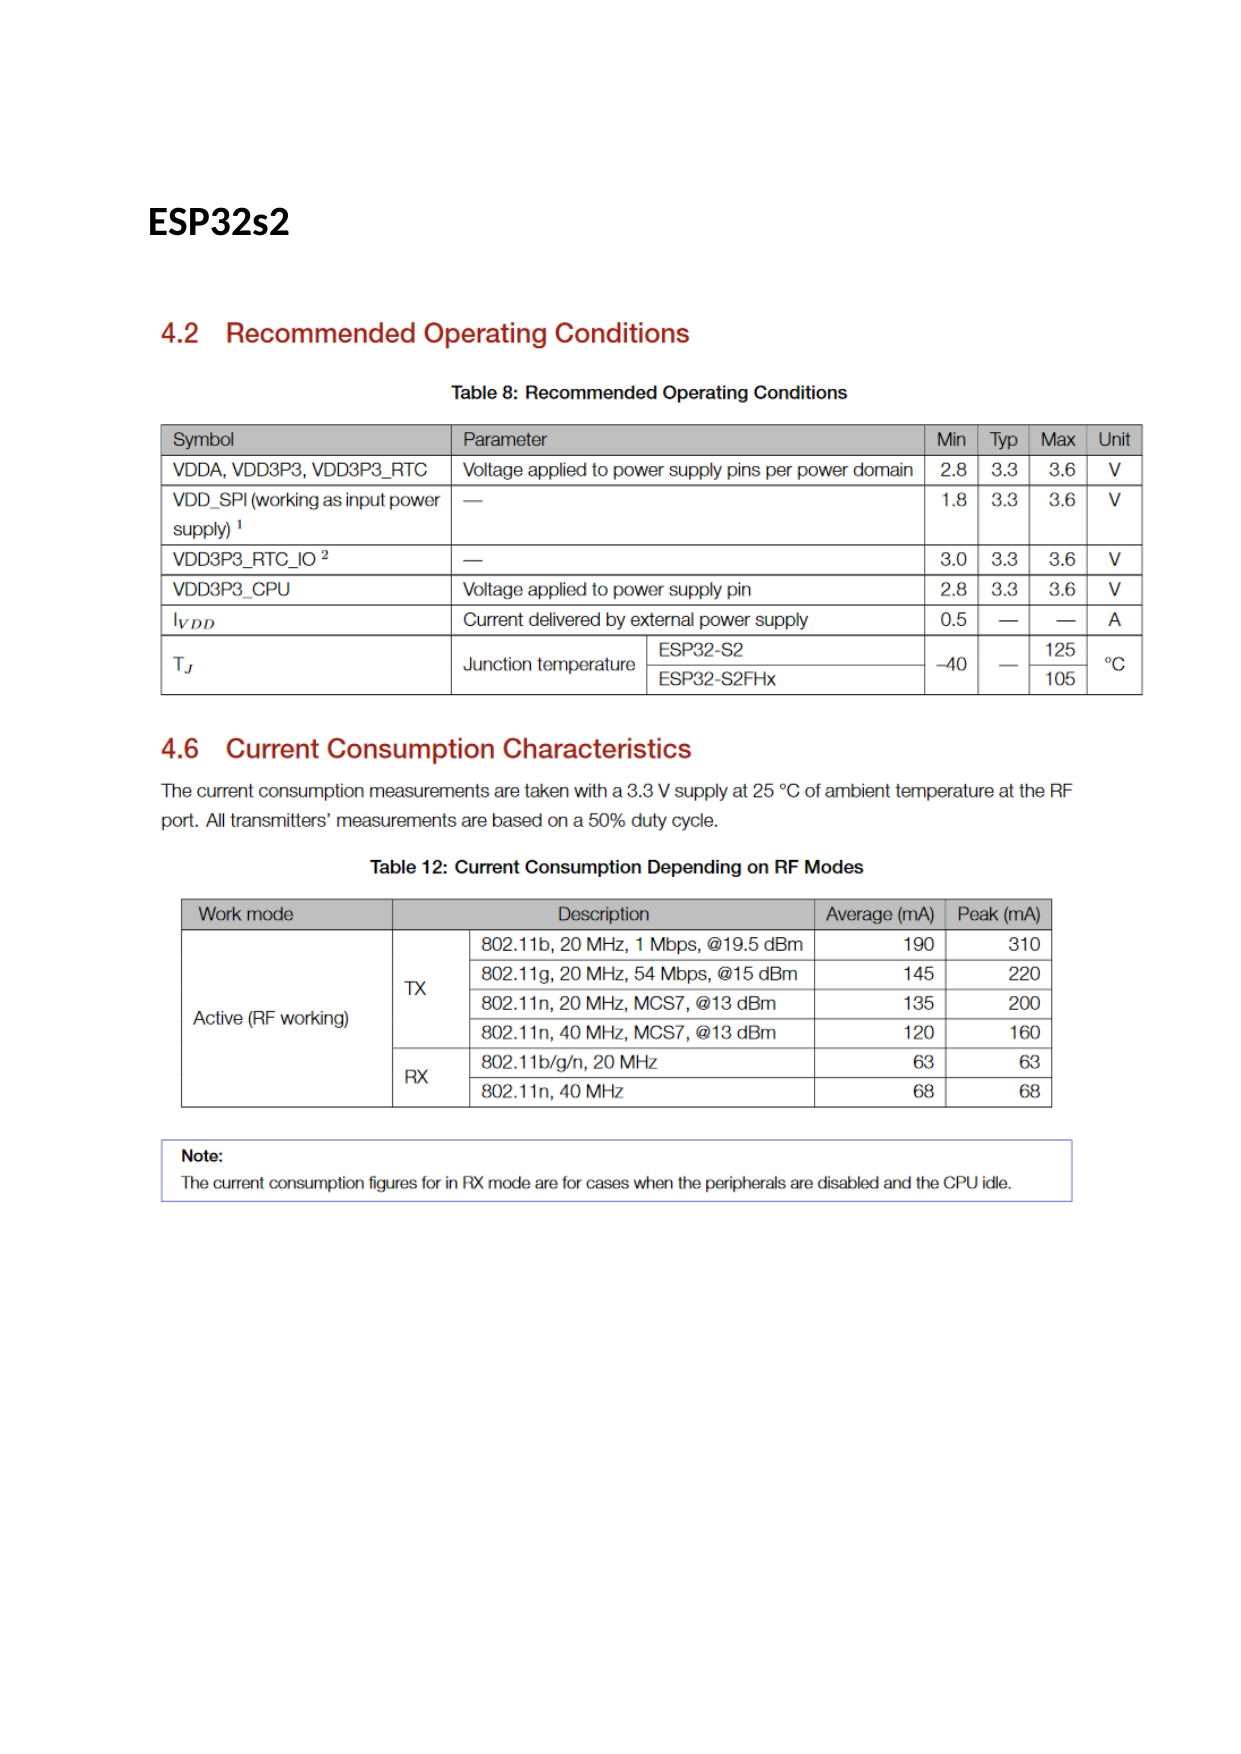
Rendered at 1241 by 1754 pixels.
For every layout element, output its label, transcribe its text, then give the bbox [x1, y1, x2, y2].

picture [147, 312, 1158, 710]
picture [147, 728, 1134, 1227]
text ESP32s2 [148, 194, 1093, 245]
